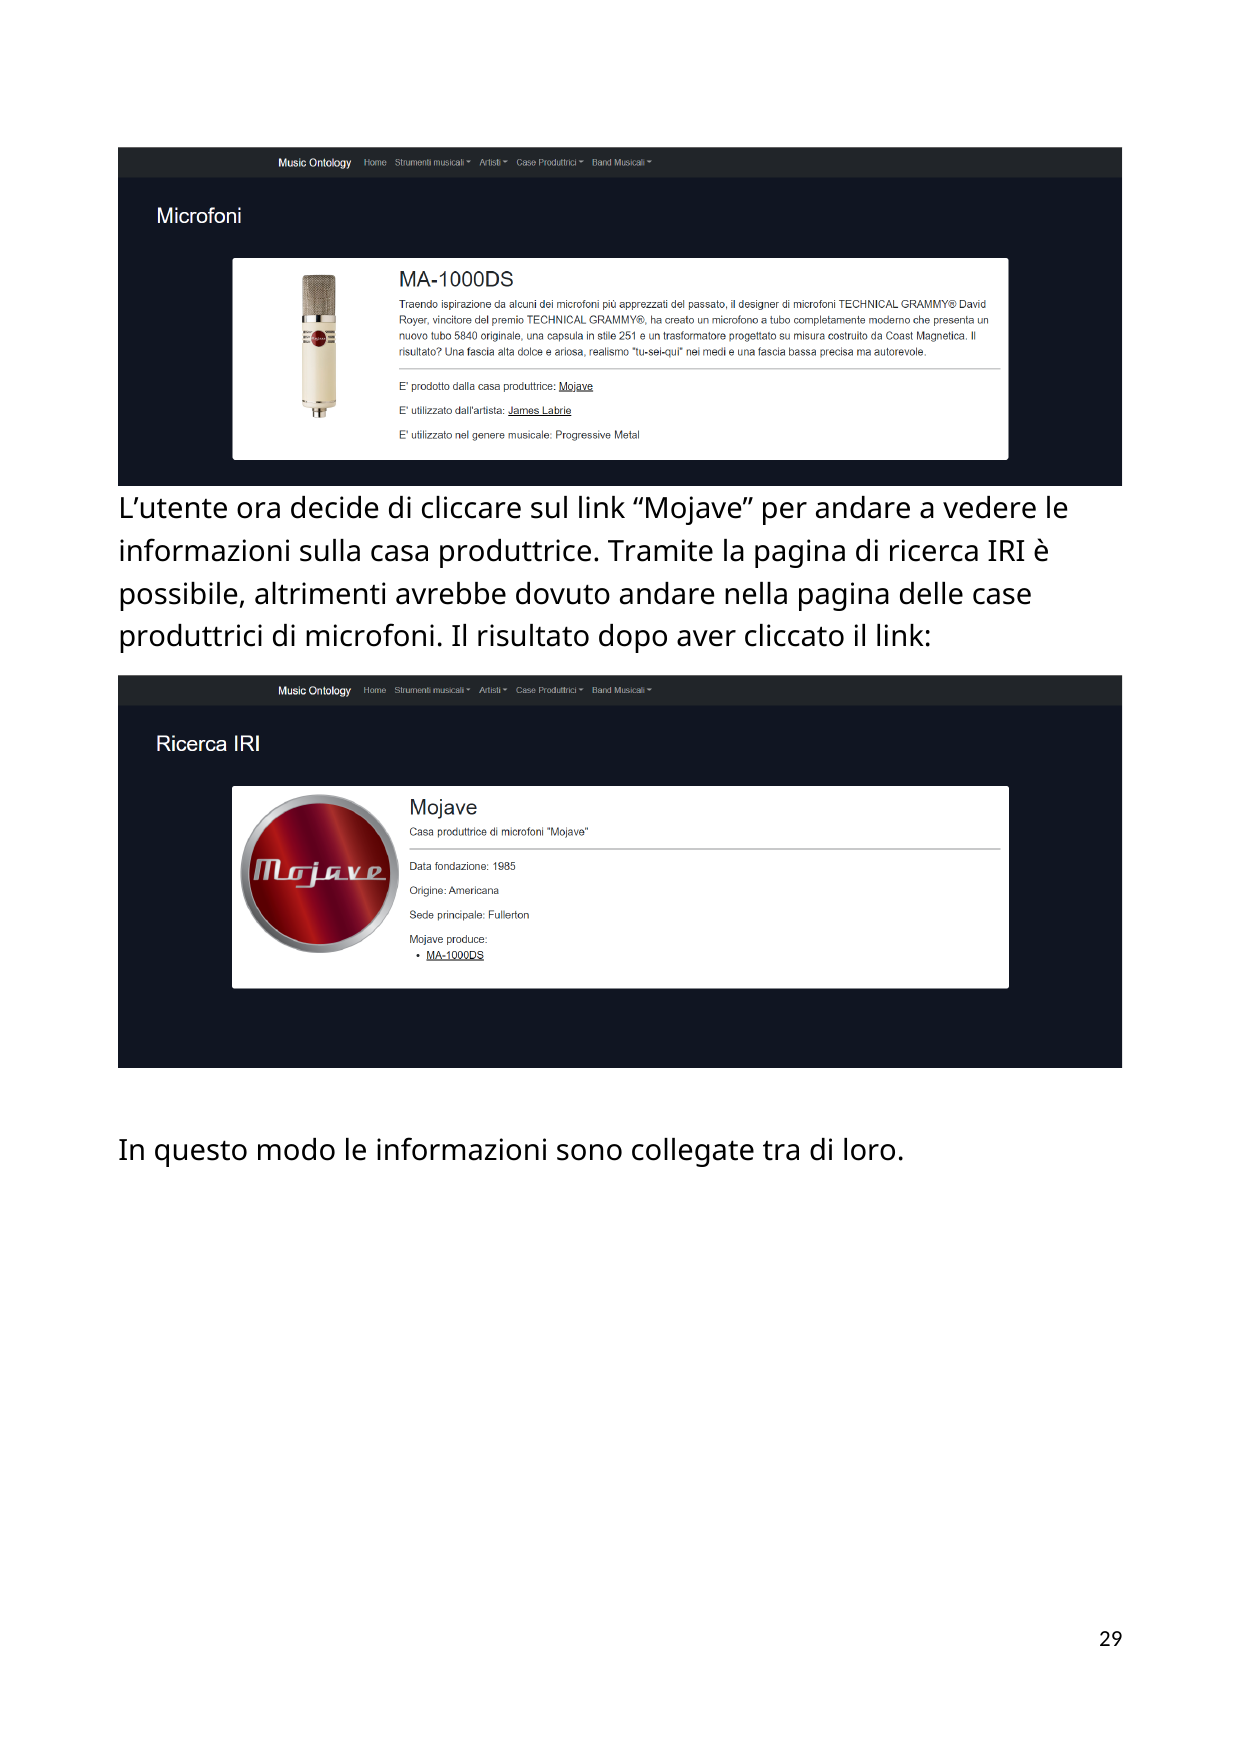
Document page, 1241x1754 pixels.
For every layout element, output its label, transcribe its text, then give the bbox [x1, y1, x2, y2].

text L’utente ora decide di cliccare sul link “Mojave” per andare a vedere le informazioni sulla casa produttrice. Tramite la pagina di ricerca IRI è possibile, altrimenti avrebbe dovuto andare nella pagina delle case produttrici di microfoni. Il risultato dopo aver cliccato il link: [118, 487, 1122, 655]
picture [118, 147, 1123, 486]
text In questo modo le informazioni sono collegate tra di loro. [118, 1129, 1122, 1169]
picture [118, 675, 1123, 1068]
